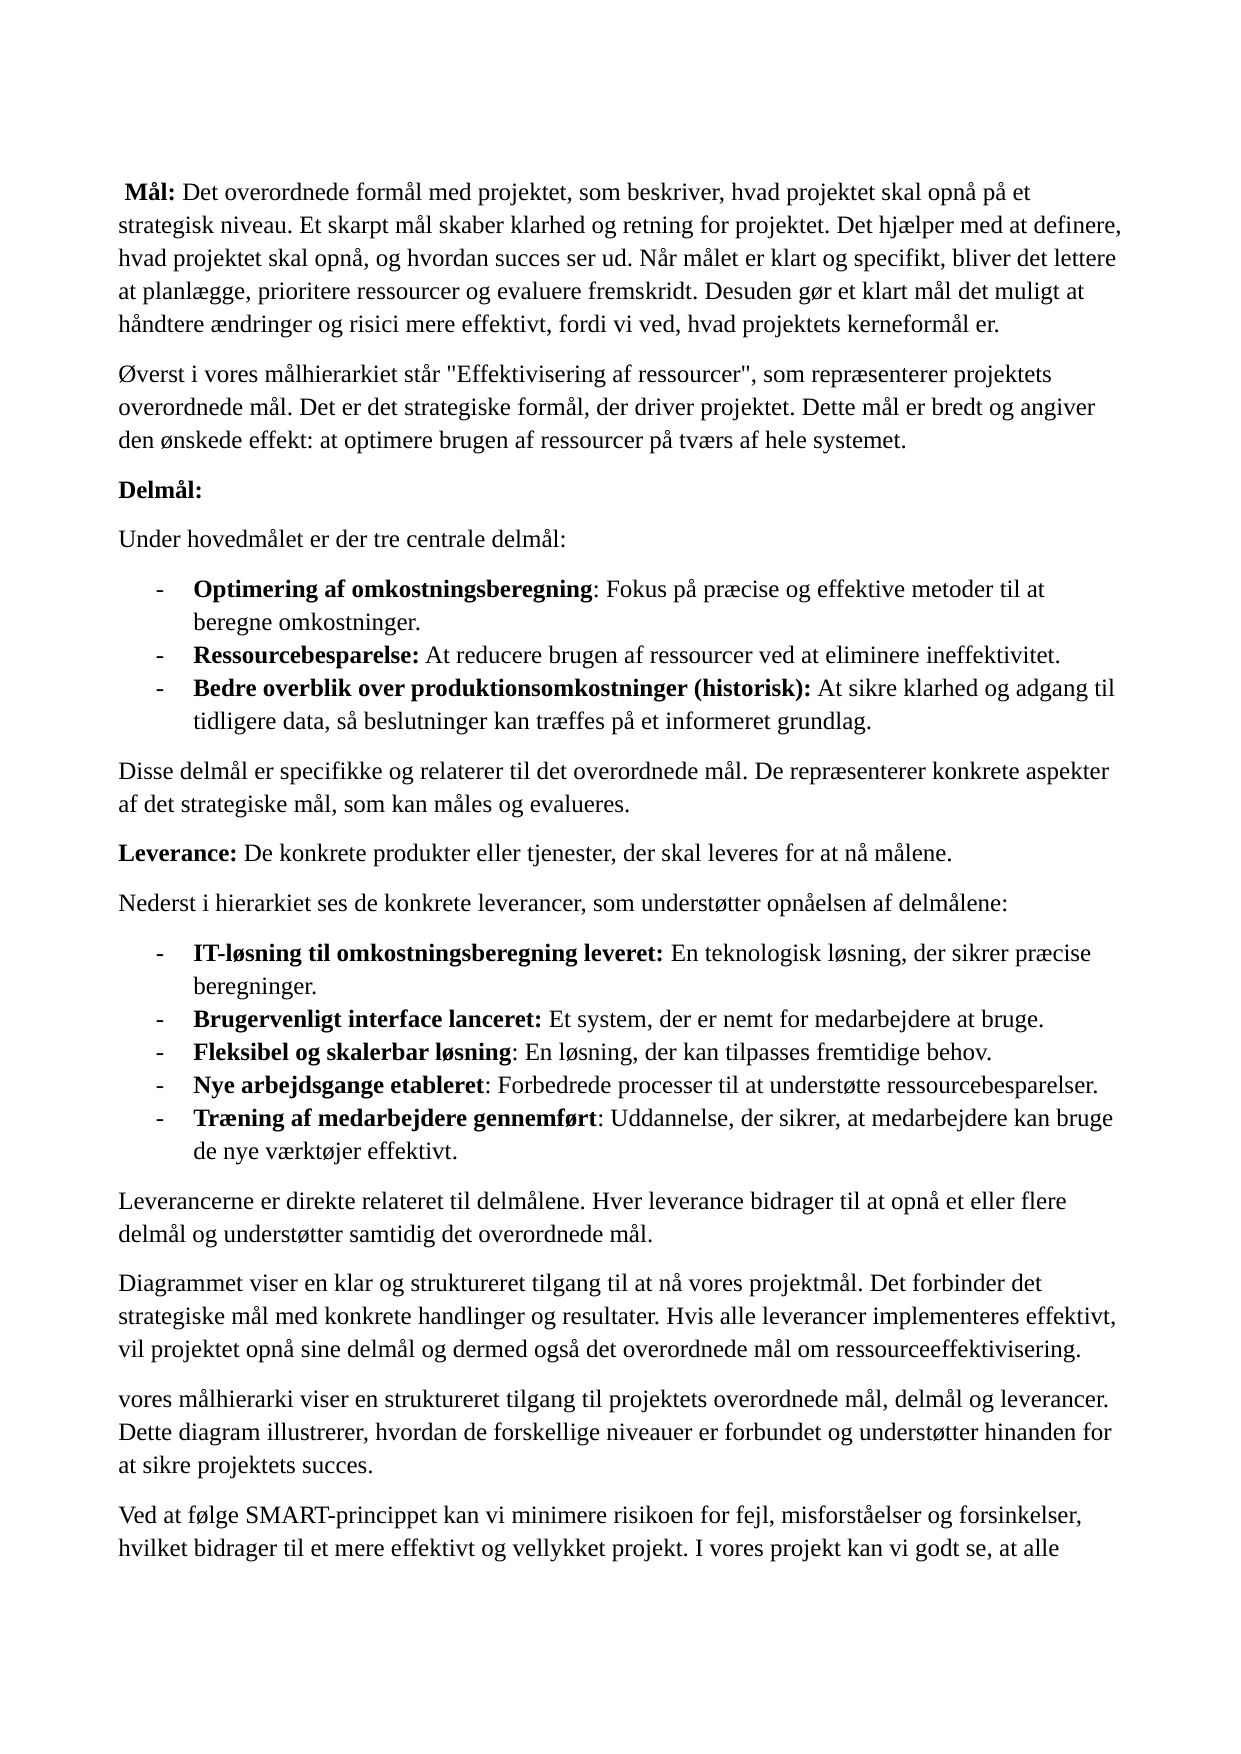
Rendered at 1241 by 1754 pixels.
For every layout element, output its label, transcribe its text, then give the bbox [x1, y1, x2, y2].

list Fleksibel og skalerbar løsning: En løsning, der kan tilpasses fremtidige behov. [156, 1037, 1122, 1066]
list Ressourcebesparelse: At reducere brugen af ressourcer ved at eliminere ineffektivitet. [156, 640, 1122, 669]
text vores målhierarki viser en struktureret tilgang til projektets overordnede mål, delmål og leverancer. Dette diagram illustrerer, hvordan de forskellige niveauer er forbundet og understøtter hinanden for at sikre projektets succes. [118, 1384, 1122, 1479]
list Brugervenligt interface lanceret: Et system, der er nemt for medarbejdere at bruge. [156, 1004, 1122, 1033]
list Bedre overblik over produktionsomkostninger (historisk): At sikre klarhed og adgang til tidligere data, så beslutninger kan træffes på et informeret grundlag. [156, 673, 1122, 735]
text Leverance: De konkrete produkter eller tjenester, der skal leveres for at nå målene. [118, 838, 1122, 867]
text Mål: Det overordnede formål med projektet, som beskriver, hvad projektet skal opnå på et strategisk niveau. Et skarpt mål skaber klarhed og retning for projektet. Det hjælper med at definere, hvad projektet skal opnå, og hvordan succes ser ud. Når målet er klart og specifikt, bliver det lettere at planlægge, prioritere ressourcer og evaluere fremskridt. Desuden gør et klart mål det muligt at håndtere ændringer og risici mere effektivt, fordi vi ved, hvad projektets kerneformål er. [118, 177, 1122, 338]
list IT-løsning til omkostningsberegning leveret: En teknologisk løsning, der sikrer præcise beregninger. [156, 938, 1122, 1000]
list Optimering af omkostningsberegning: Fokus på præcise og effektive metoder til at beregne omkostninger. [156, 574, 1122, 636]
text Disse delmål er specifikke og relaterer til det overordnede mål. De repræsenterer konkrete aspekter af det strategiske mål, som kan måles og evalueres. [118, 756, 1122, 818]
text Delmål: [118, 475, 1122, 503]
text Diagrammet viser en klar og struktureret tilgang til at nå vores projektmål. Det forbinder det strategiske mål med konkrete handlinger og resultater. Hvis alle leverancer implementeres effektivt, vil projektet opnå sine delmål og dermed også det overordnede mål om ressourceeffektivisering. [118, 1268, 1122, 1363]
text Leverancerne er direkte relateret til delmålene. Hver leverance bidrager til at opnå et eller flere delmål og understøtter samtidig det overordnede mål. [118, 1186, 1122, 1247]
list Nye arbejdsgange etableret: Forbedrede processer til at understøtte ressourcebesparelser. [156, 1070, 1122, 1099]
text Nederst i hierarkiet ses de konkrete leverancer, som understøtter opnåelsen af delmålene: [118, 888, 1122, 917]
list Træning af medarbejdere gennemført: Uddannelse, der sikrer, at medarbejdere kan bruge de nye værktøjer effektivt. [156, 1103, 1122, 1165]
text Under hovedmålet er der tre centrale delmål: [118, 524, 1122, 553]
